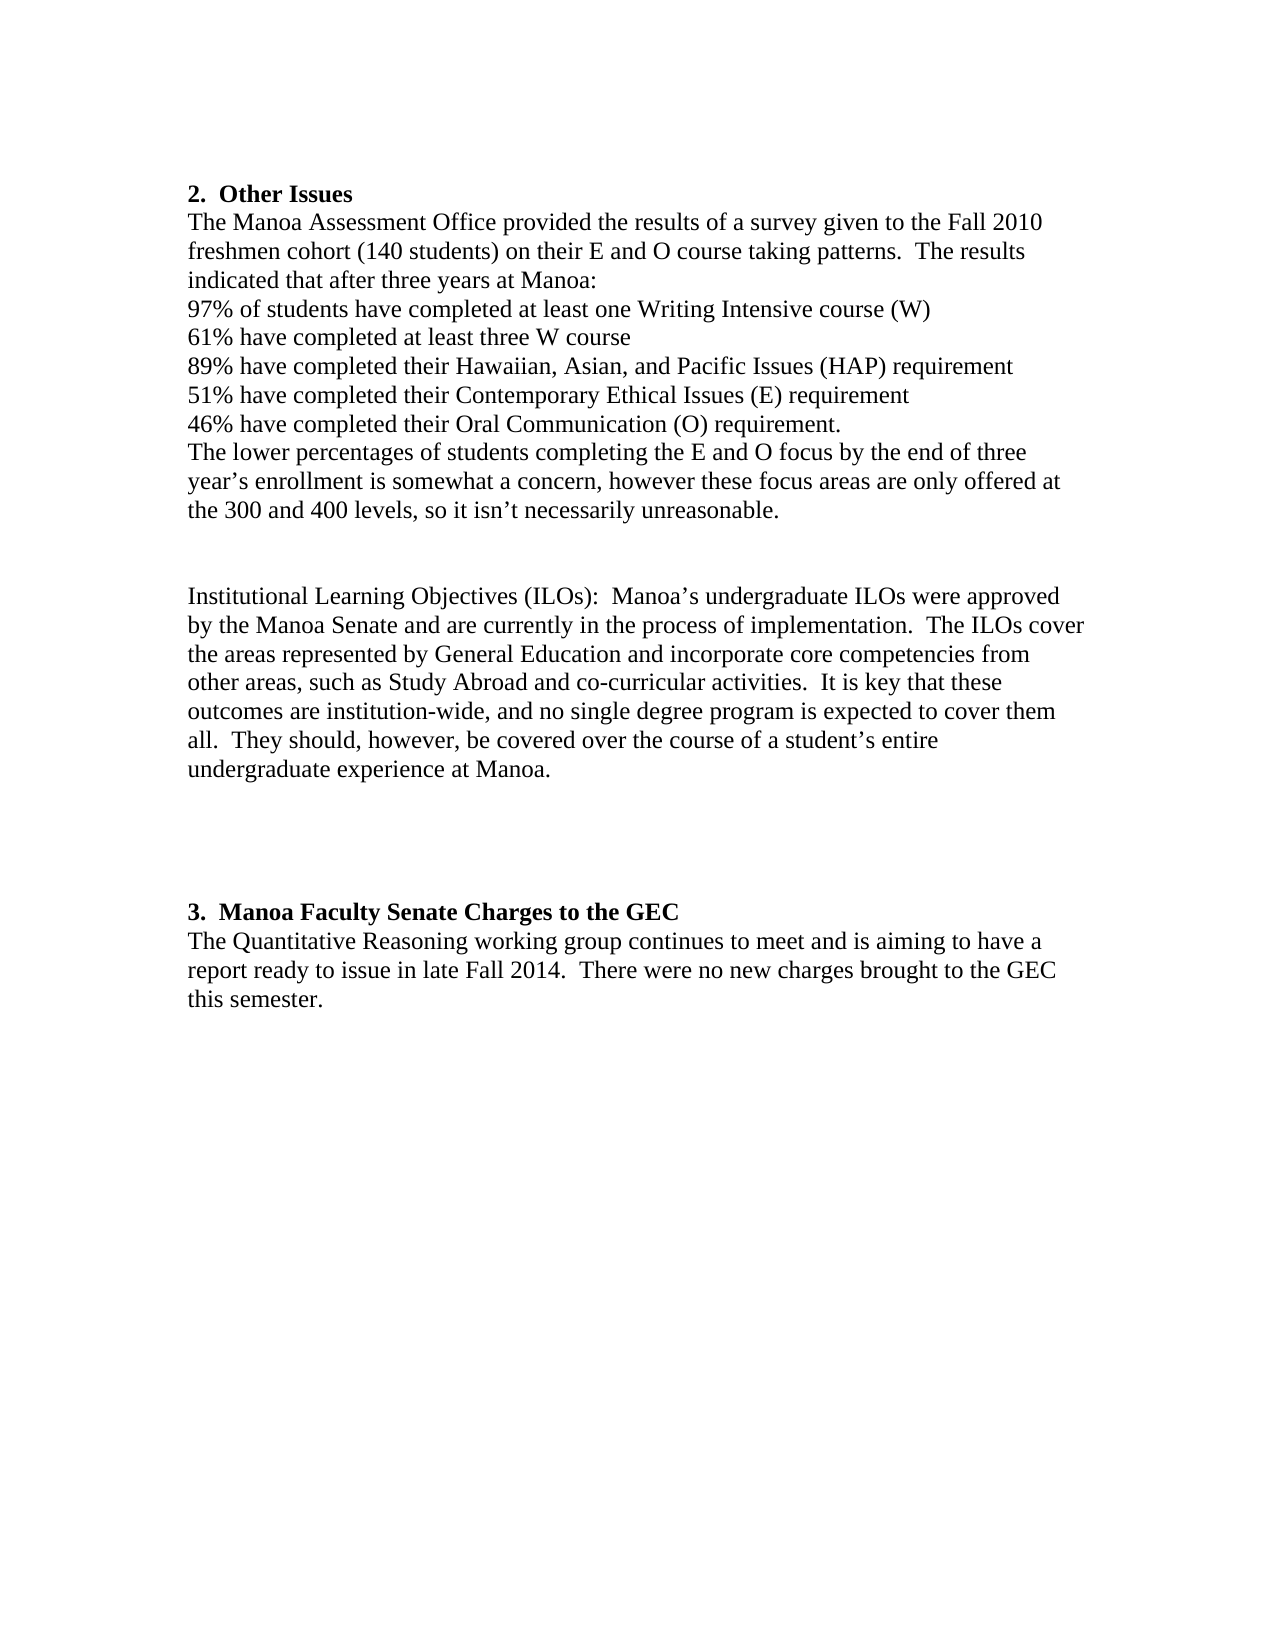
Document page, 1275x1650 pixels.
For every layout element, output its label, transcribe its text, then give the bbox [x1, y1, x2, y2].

text The Manoa Assessment Office provided the results of a survey given to the Fall 2010 freshmen cohort (140 students) on their E and O course taking patterns. The results indicated that after three years at Manoa: [187, 207, 1087, 294]
text 3. Manoa Faculty Senate Charges to the GEC [187, 897, 1087, 926]
text 89% have completed their Hawaiian, Asian, and Pacific Issues (HAP) requirement [187, 351, 1087, 380]
text The lower percentages of students completing the E and O focus by the end of three year’s enrollment is somewhat a concern, however these focus areas are only offered at the 300 and 400 levels, so it isn’t necessarily unreasonable. [187, 437, 1087, 524]
text Institutional Learning Objectives (ILOs): Manoa’s undergraduate ILOs were approved by the Manoa Senate and are currently in the process of implementation. The ILOs cover the areas represented by General Education and incorporate core competencies from other areas, such as Study Abroad and co-curricular activities. It is key that these outcomes are institution-wide, and no single degree program is expected to cover them all. They should, however, be covered over the course of a student’s entire undergraduate experience at Manoa. [187, 581, 1087, 782]
text 51% have completed their Contemporary Ethical Issues (E) requirement [187, 380, 1087, 409]
text 2. Other Issues [187, 179, 1087, 207]
text 46% have completed their Oral Communication (O) requirement. [187, 409, 1087, 437]
text 61% have completed at least three W course [187, 322, 1087, 351]
text 97% of students have completed at least one Writing Intensive course (W) [187, 294, 1087, 322]
text The Quantitative Reasoning working group continues to meet and is aiming to have a report ready to issue in late Fall 2014. There were no new charges brought to the GEC this semester. [187, 926, 1087, 1012]
